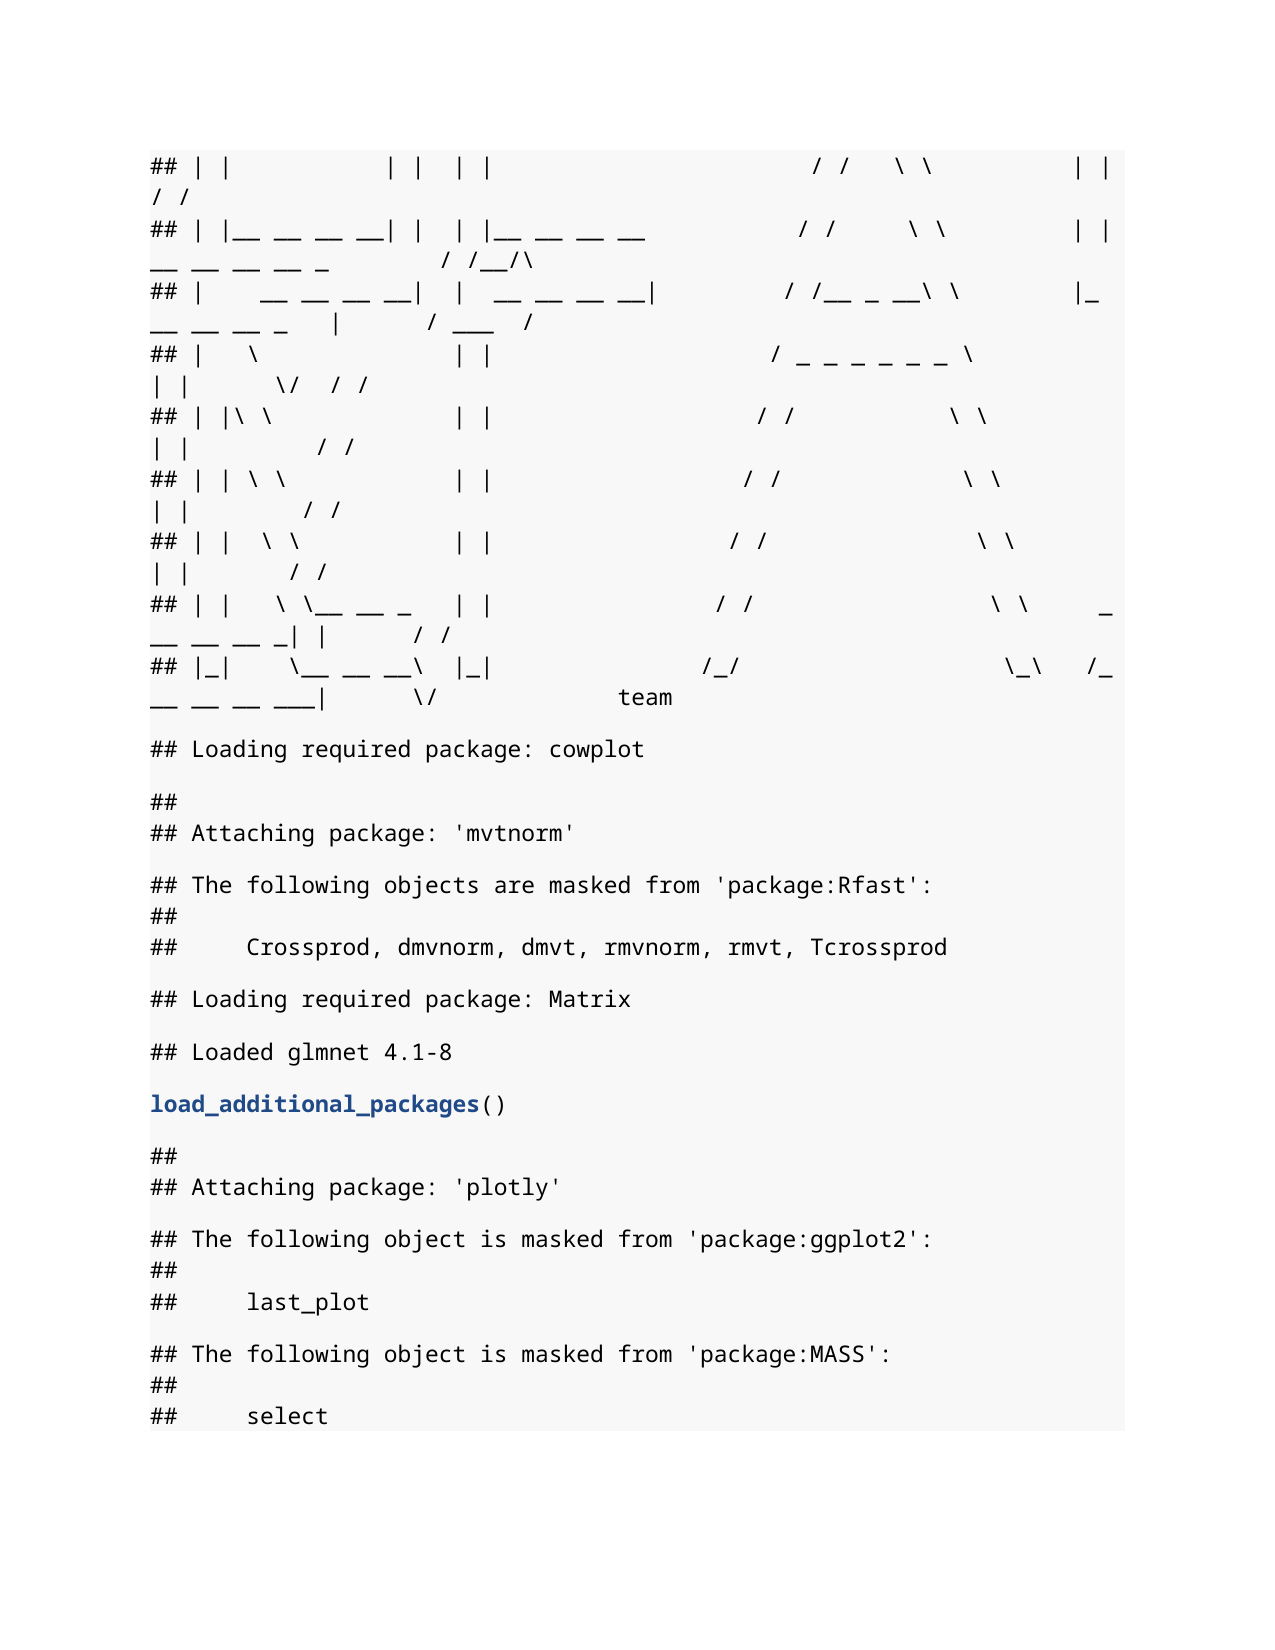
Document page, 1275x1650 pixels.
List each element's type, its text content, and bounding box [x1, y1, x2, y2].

text ## The following object is masked from 'package:ggplot2': ## ## last_plot [150, 1223, 1125, 1317]
text ## The following object is masked from 'package:MASS': ## ## select [150, 1337, 1125, 1431]
text ## The following objects are masked from 'package:Rfast': ## ## Crossprod, dmvnorm, dmvt, rmvnorm, rmvt, Tcrossprod [150, 869, 1125, 962]
text load_additional_packages() [150, 1087, 1125, 1119]
text ## ## Attaching package: 'plotly' [150, 1139, 1125, 1202]
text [150, 150, 1125, 712]
text ## Loaded glmnet 4.1-8 [150, 1035, 1125, 1067]
text ## Loading required package: cowplot [150, 733, 1125, 764]
text ## Loading required package: Matrix [150, 983, 1125, 1014]
text ## ## Attaching package: 'mvtnorm' [150, 785, 1125, 848]
